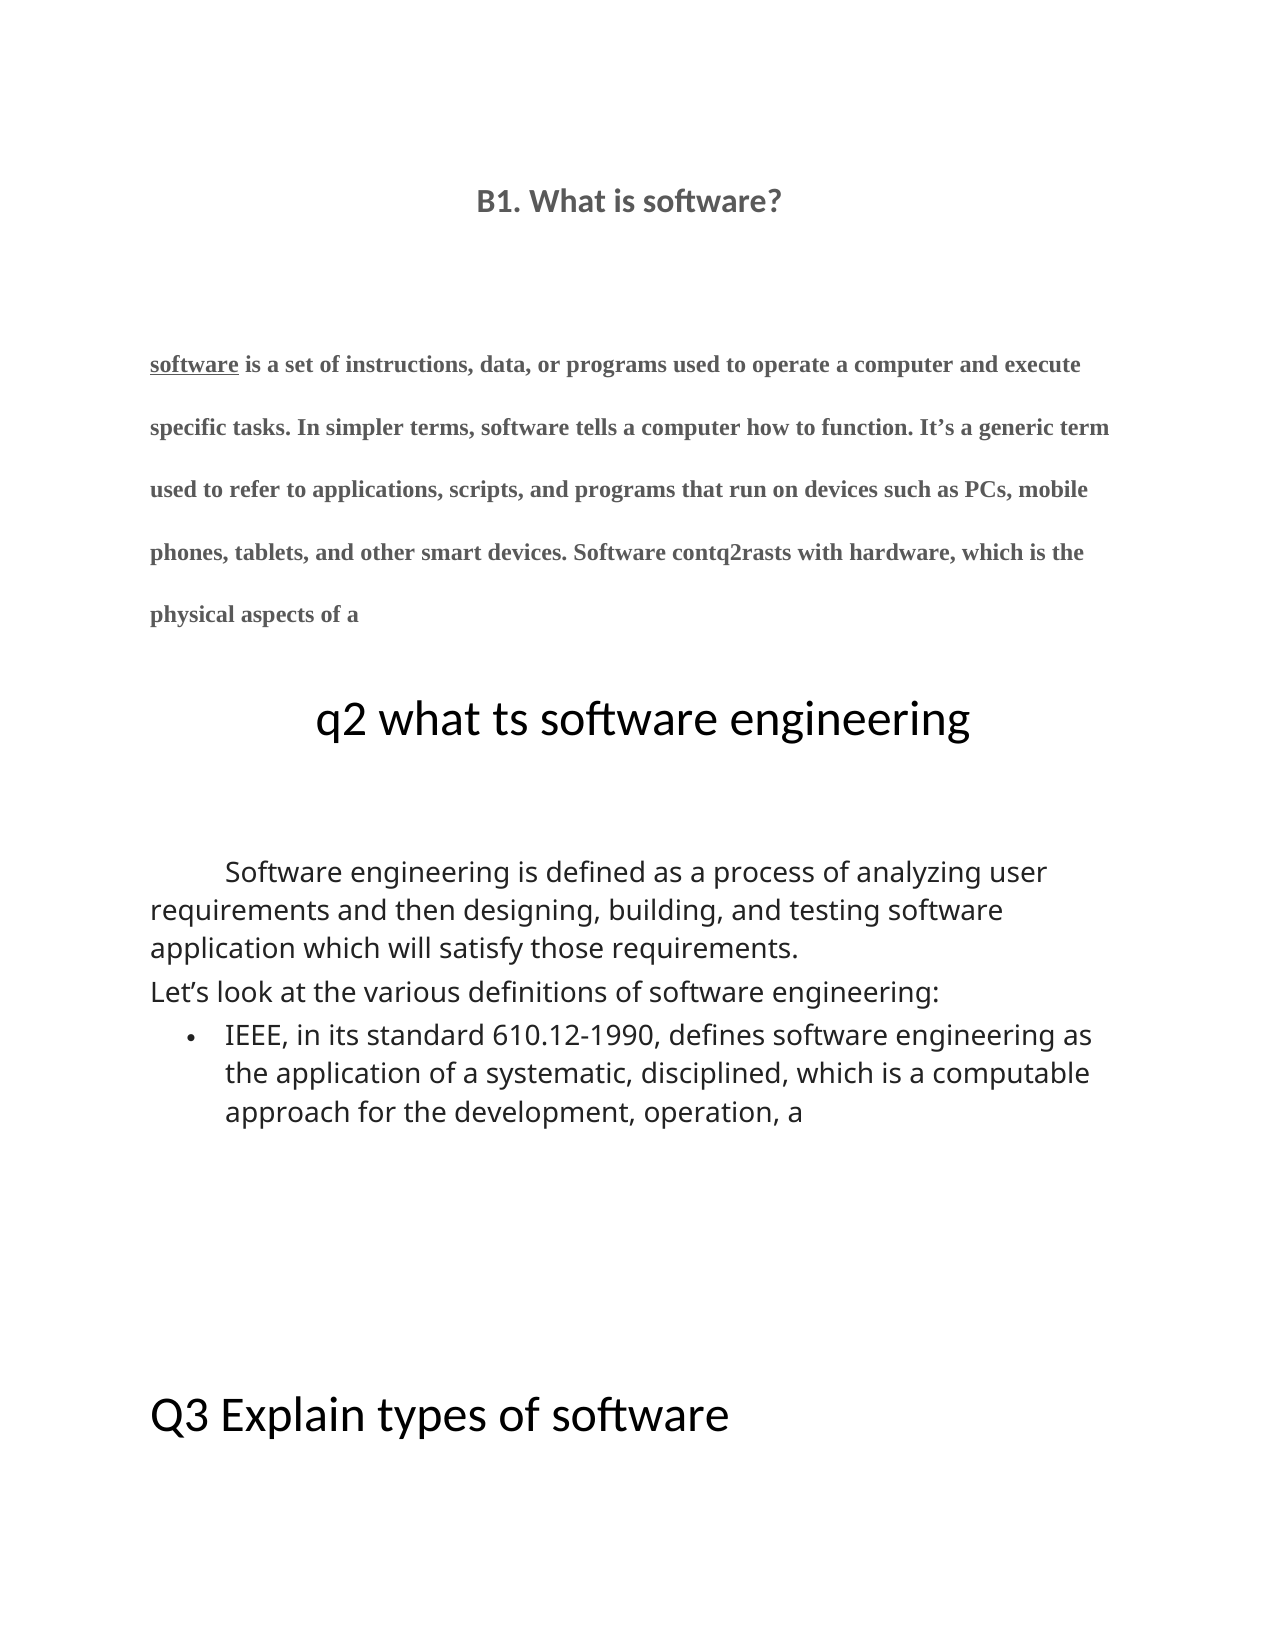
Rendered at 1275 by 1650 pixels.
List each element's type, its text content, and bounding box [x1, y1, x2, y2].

text B1. What is software? [150, 150, 1125, 221]
text Let’s look at the various definitions of software engineering: [150, 972, 1125, 1010]
text Software engineering is defined as a process of analyzing user requirements and then designing, building, and testing software application which will satisfy those requirements. [150, 852, 1125, 967]
text Q3 Explain types of software [150, 1383, 1125, 1444]
list IEEE, in its standard 610.12-1990, defines software engineering as the application of a systematic, disciplined, which is a computable approach for the development, operation, a [187, 1016, 1125, 1131]
subtitle software is a set of instructions, data, or programs used to operate a computer and execute specific tasks. In simpler terms, software tells a computer how to function. It’s a generic term used to refer to applications, scripts, and programs that run on devices such as PCs, mobile phones, tablets, and other smart devices. Software contq2rasts with hardware, which is the physical aspects of a [150, 315, 1125, 628]
text q2 what ts software engineering [150, 687, 1125, 748]
